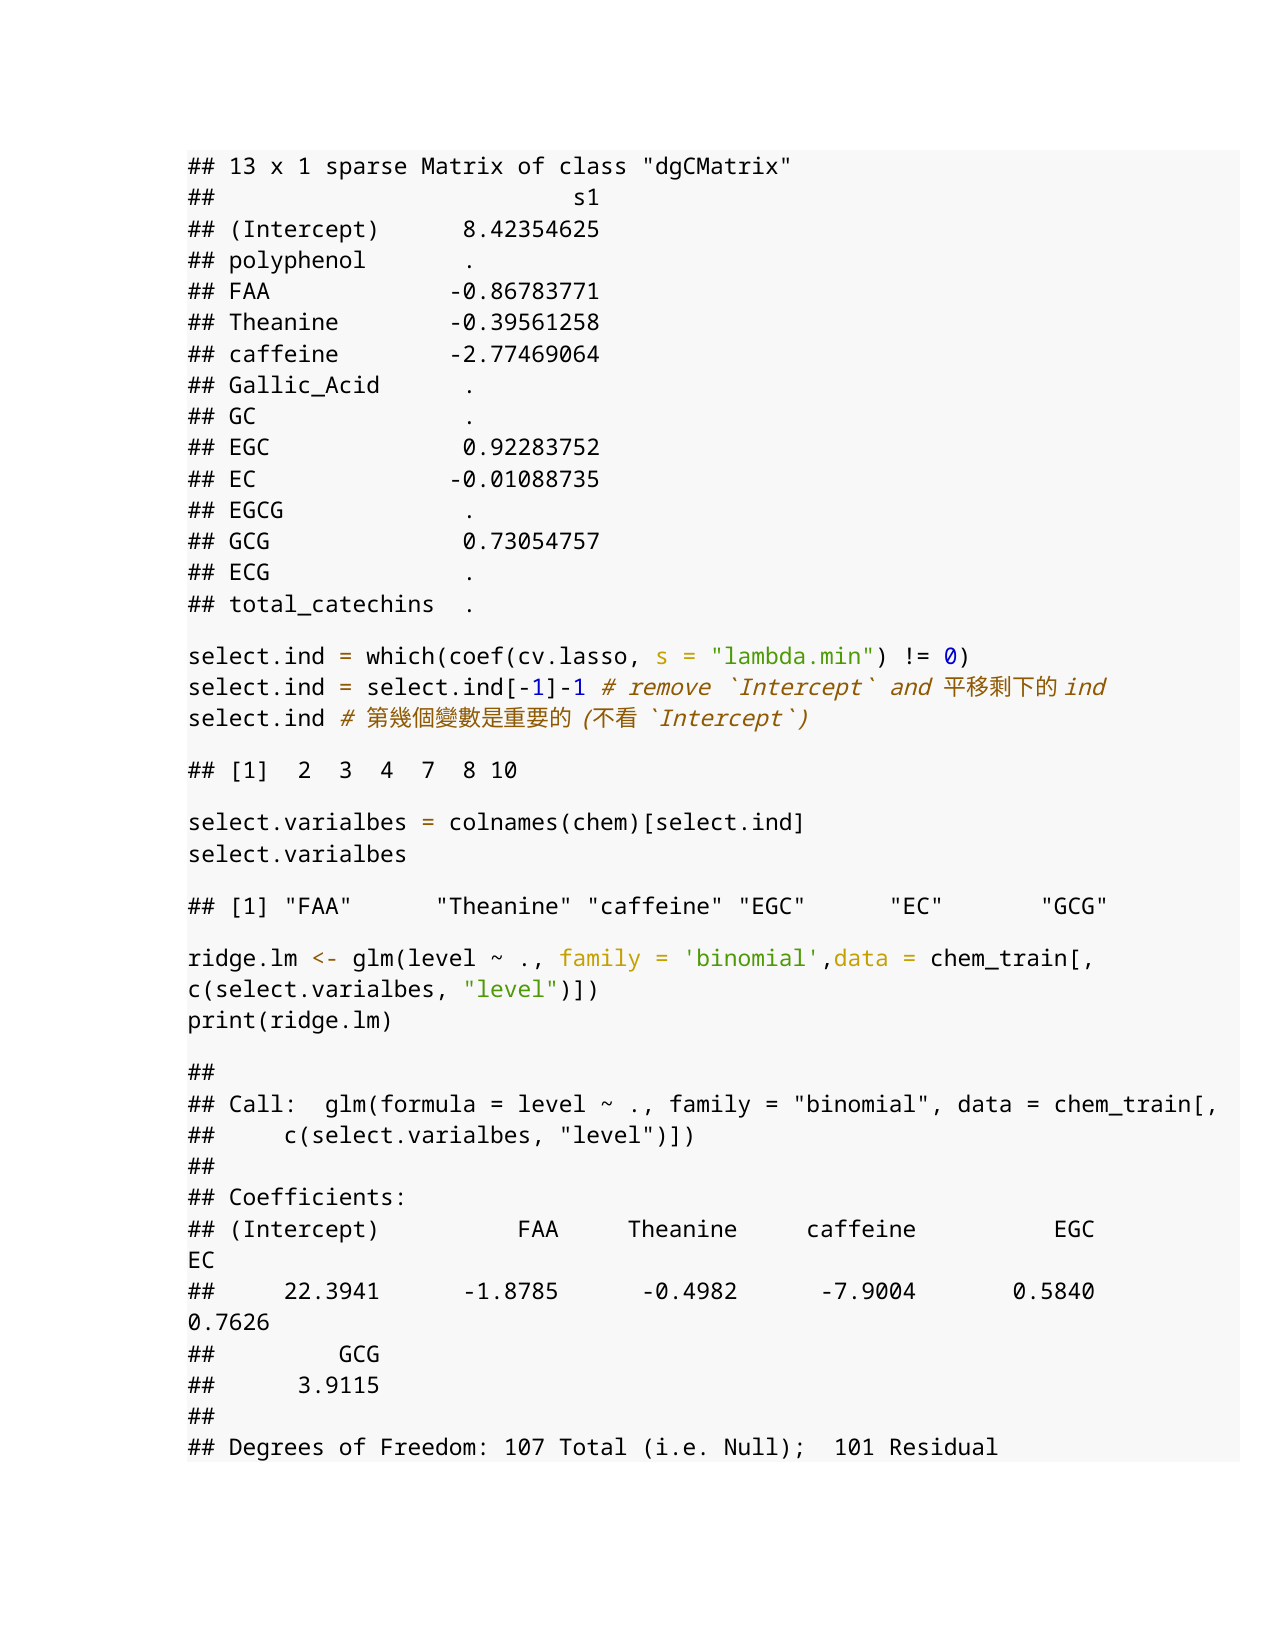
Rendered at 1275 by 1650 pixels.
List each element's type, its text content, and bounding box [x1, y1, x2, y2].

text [187, 1056, 1240, 1462]
text ## 13 x 1 sparse Matrix of class "dgCMatrix" ## s1 ## (Intercept) 8.42354625 ## polyphenol . ## FAA -0.86783771 ## Theanine -0.39561258 ## caffeine -2.77469064 ## Gallic_Acid . ## GC . ## EGC 0.92283752 ## EC -0.01088735 ## EGCG . ## GCG 0.73054757 ## ECG . ## total_catechins . [187, 150, 1240, 619]
text ## [1] "FAA" "Theanine" "caffeine" "EGC" "EC" "GCG" [187, 889, 1240, 921]
text ## [1] 2 3 4 7 8 10 [187, 754, 1240, 785]
text select.varialbes = colnames(chem)[select.ind] select.varialbes [187, 806, 1240, 869]
text ridge.lm <- glm(level ~ ., family = 'binomial',data = chem_train[, c(select.varialbes, "level")]) print(ridge.lm) [394, 942, 1240, 1035]
text select.ind = which(coef(cv.lasso, s = "lambda.min") != 0) select.ind = select.ind[-1]-1 # remove `Intercept` and 平移剩下的ind select.ind # 第幾個變數是重要的 (不看 `Intercept`) [187, 639, 1240, 733]
